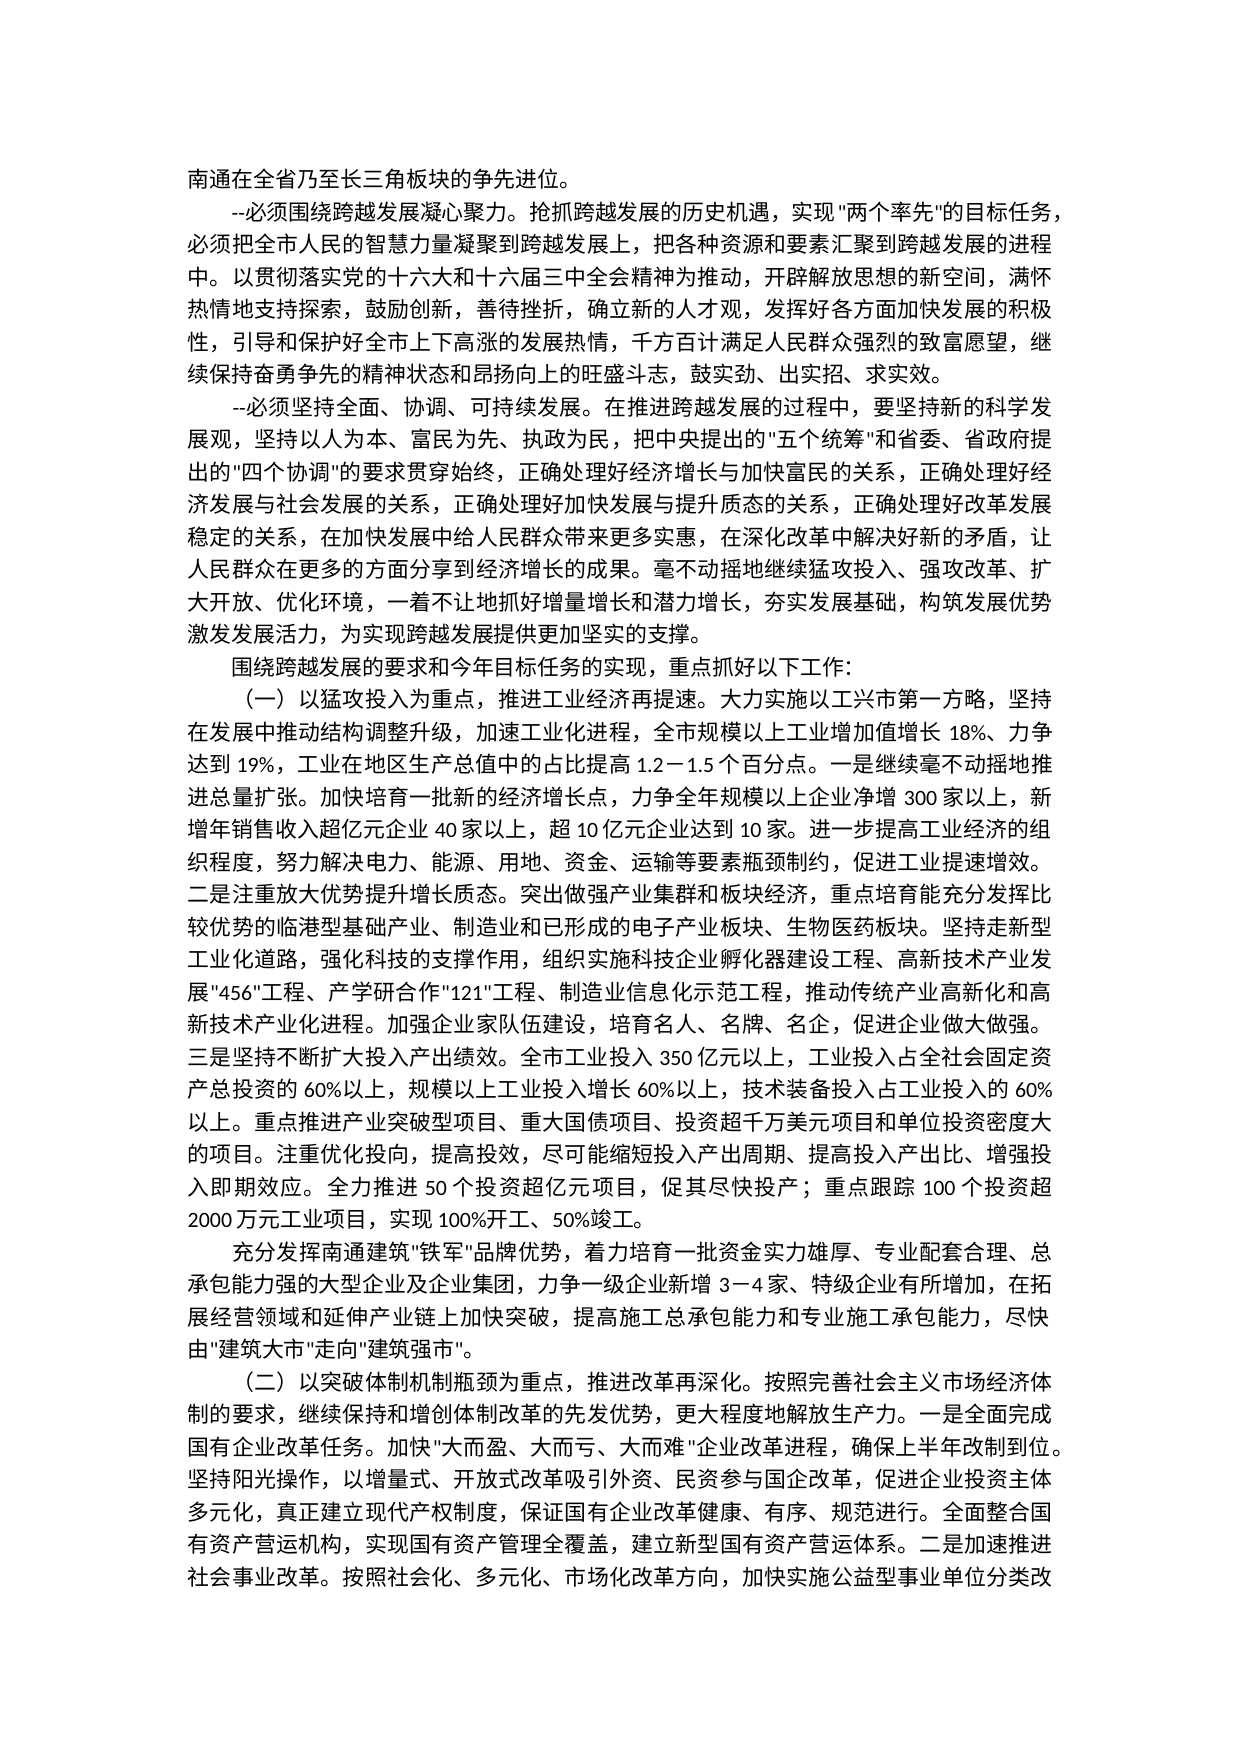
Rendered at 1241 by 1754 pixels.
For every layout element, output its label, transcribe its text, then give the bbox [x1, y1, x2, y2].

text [187, 1364, 1053, 1592]
text 充分发挥南通建筑"铁军"品牌优势，着力培育一批资金实力雄厚、专业配套合理、总承包能力强的大型企业及企业集团，力争一级企业新增3－4家、特级企业有所增加，在拓展经营领域和延伸产业链上加快突破，提高施工总承包能力和专业施工承包能力，尽快由"建筑大市"走向"建筑强市"。 [187, 1234, 1053, 1364]
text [187, 162, 1053, 194]
text --必须围绕跨越发展凝心聚力。抢抓跨越发展的历史机遇，实现"两个率先"的目标任务，必须把全市人民的智慧力量凝聚到跨越发展上，把各种资源和要素汇聚到跨越发展的进程中。以贯彻落实党的十六大和十六届三中全会精神为推动，开辟解放思想的新空间，满怀热情地支持探索，鼓励创新，善待挫折，确立新的人才观，发挥好各方面加快发展的积极性，引导和保护好全市上下高涨的发展热情，千方百计满足人民群众强烈的致富愿望，继续保持奋勇争先的精神状态和昂扬向上的旺盛斗志，鼓实劲、出实招、求实效。 [187, 194, 1053, 389]
text 围绕跨越发展的要求和今年目标任务的实现，重点抓好以下工作： [187, 649, 1053, 682]
text --必须坚持全面、协调、可持续发展。在推进跨越发展的过程中，要坚持新的科学发展观，坚持以人为本、富民为先、执政为民，把中央提出的"五个统筹"和省委、省政府提出的"四个协调"的要求贯穿始终，正确处理好经济增长与加快富民的关系，正确处理好经济发展与社会发展的关系，正确处理好加快发展与提升质态的关系，正确处理好改革发展稳定的关系，在加快发展中给人民群众带来更多实惠，在深化改革中解决好新的矛盾，让人民群众在更多的方面分享到经济增长的成果。毫不动摇地继续猛攻投入、强攻改革、扩大开放、优化环境，一着不让地抓好增量增长和潜力增长，夯实发展基础，构筑发展优势，激发发展活力，为实现跨越发展提供更加坚实的支撑。 [187, 389, 1053, 649]
text （一）以猛攻投入为重点，推进工业经济再提速。大力实施以工兴市第一方略，坚持在发展中推动结构调整升级，加速工业化进程，全市规模以上工业增加值增长18%、力争达到19%，工业在地区生产总值中的占比提高1.2－1.5个百分点。一是继续毫不动摇地推进总量扩张。加快培育一批新的经济增长点，力争全年规模以上企业净增300家以上，新增年销售收入超亿元企业40家以上，超10亿元企业达到10家。进一步提高工业经济的组织程度，努力解决电力、能源、用地、资金、运输等要素瓶颈制约，促进工业提速增效。二是注重放大优势提升增长质态。突出做强产业集群和板块经济，重点培育能充分发挥比较优势的临港型基础产业、制造业和已形成的电子产业板块、生物医药板块。坚持走新型工业化道路，强化科技的支撑作用，组织实施科技企业孵化器建设工程、高新技术产业发展"456"工程、产学研合作"121"工程、制造业信息化示范工程，推动传统产业高新化和高新技术产业化进程。加强企业家队伍建设，培育名人、名牌、名企，促进企业做大做强。三是坚持不断扩大投入产出绩效。全市工业投入350亿元以上，工业投入占全社会固定资产总投资的60%以上，规模以上工业投入增长60%以上，技术装备投入占工业投入的60%以上。重点推进产业突破型项目、重大国债项目、投资超千万美元项目和单位投资密度大的项目。注重优化投向，提高投效，尽可能缩短投入产出周期、提高投入产出比、增强投入即期效应。全力推进50个投资超亿元项目，促其尽快投产；重点跟踪100个投资超2000万元工业项目，实现100%开工、50%竣工。 [187, 682, 1053, 1234]
